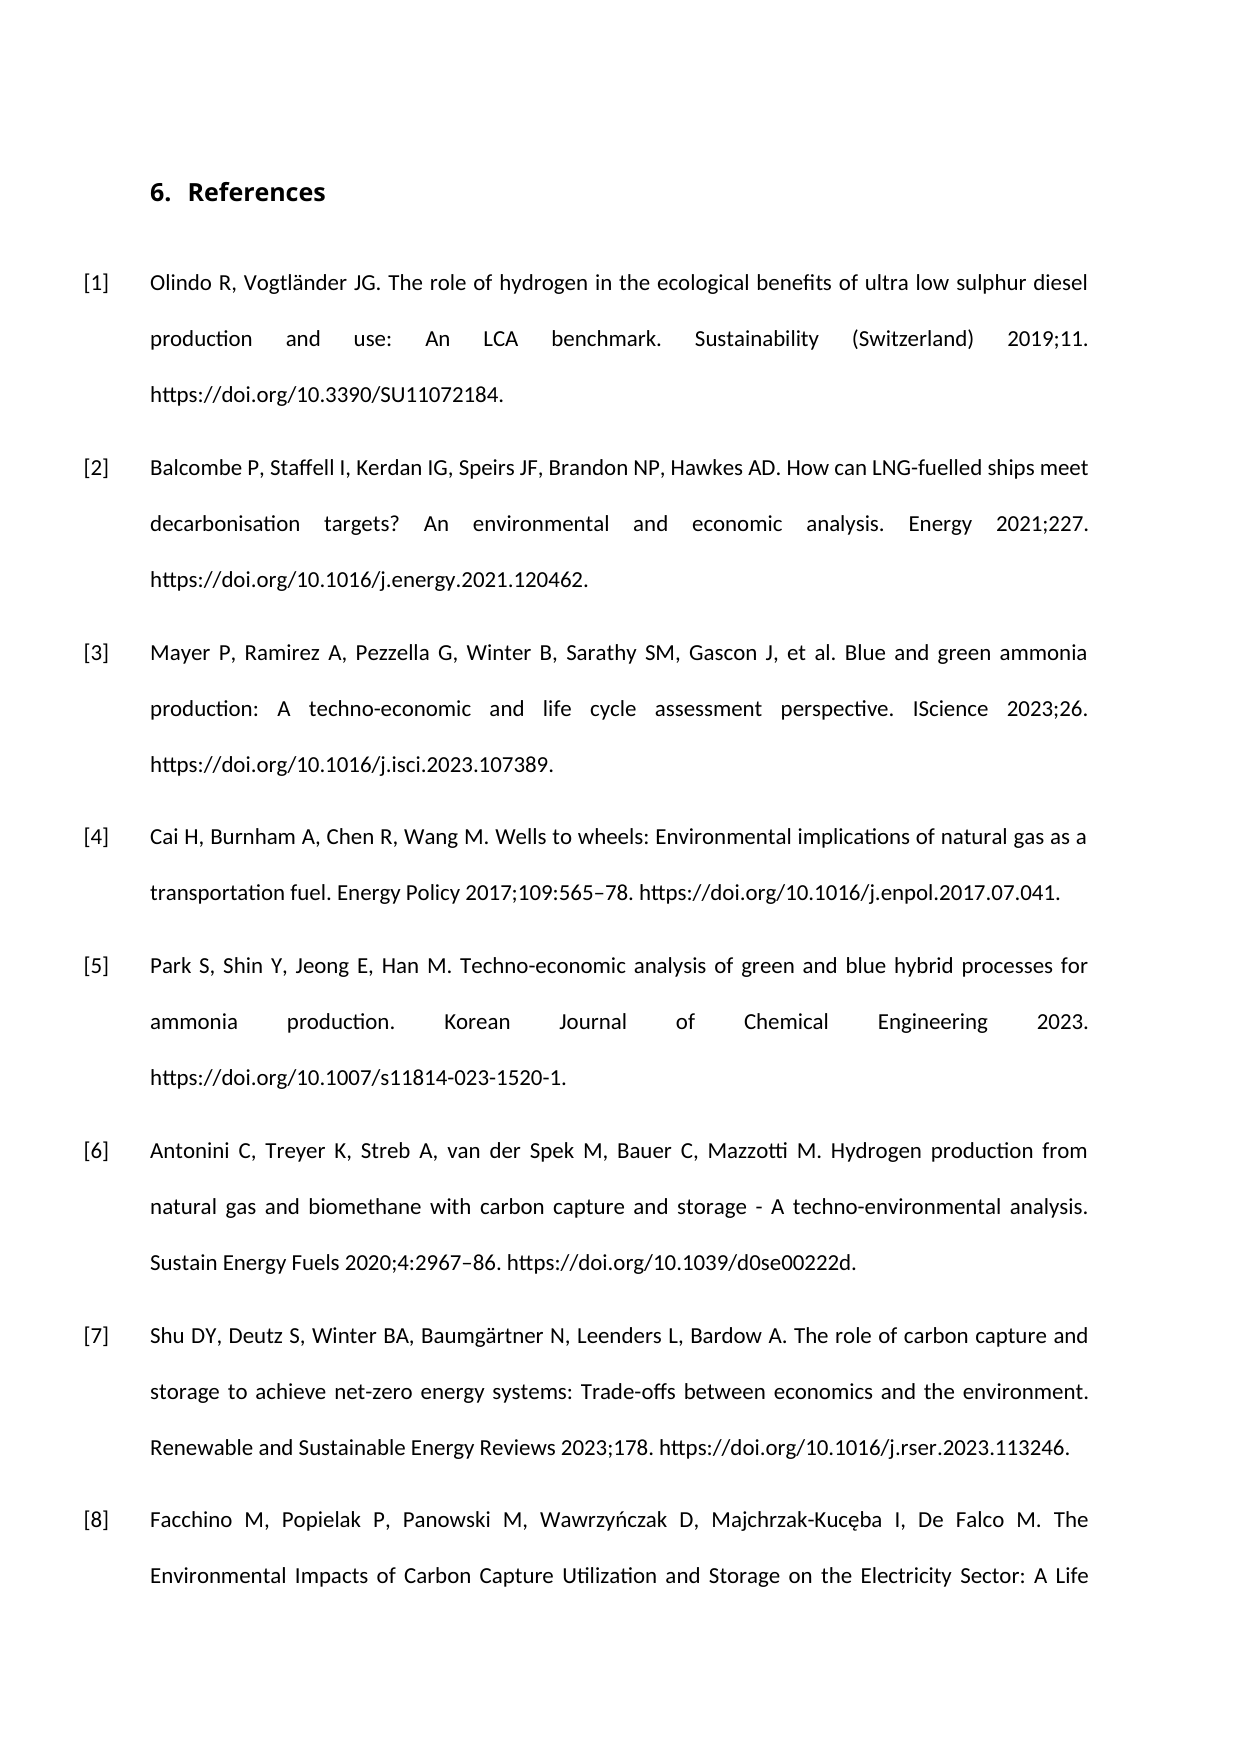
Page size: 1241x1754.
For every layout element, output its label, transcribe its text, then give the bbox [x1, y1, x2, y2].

subtitle References [150, 175, 1090, 209]
